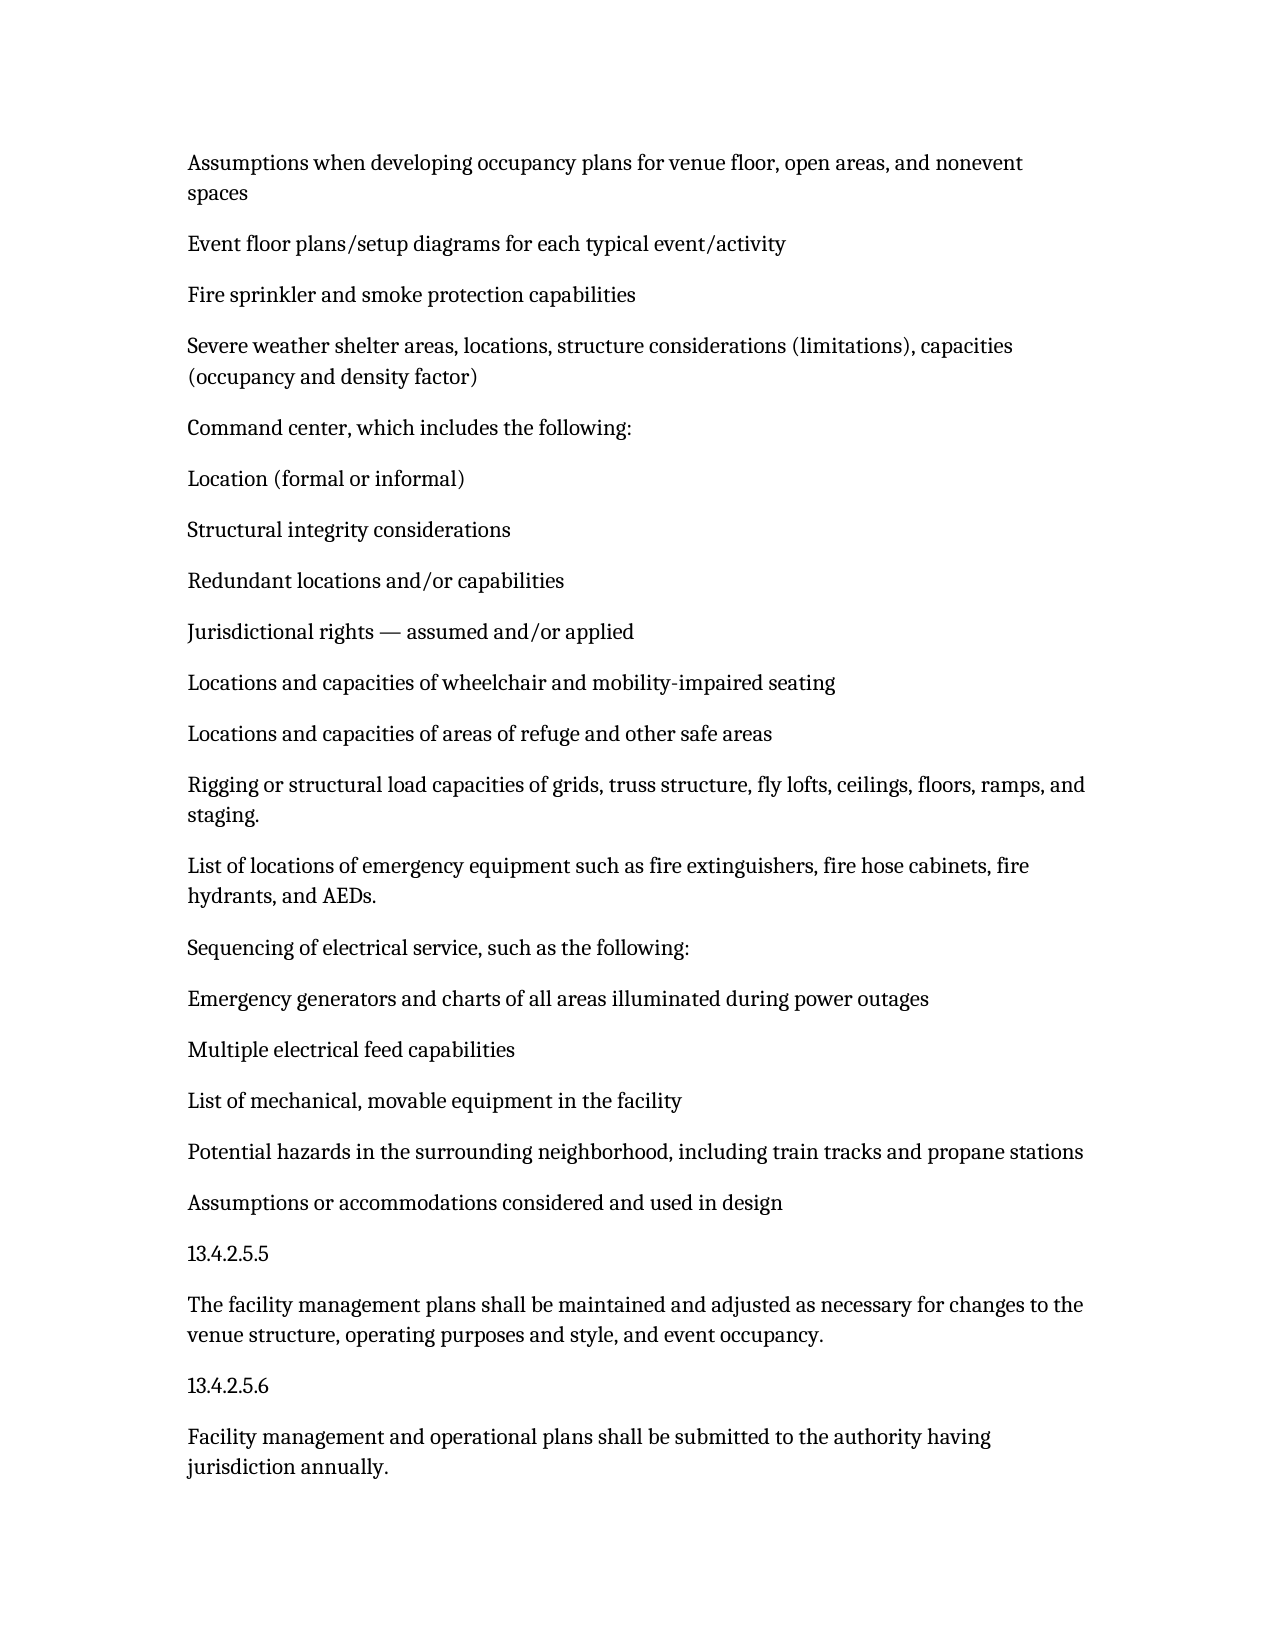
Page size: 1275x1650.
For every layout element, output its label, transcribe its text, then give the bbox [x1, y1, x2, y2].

text Severe weather shelter areas, locations, structure considerations (limitations), capacities (occupancy and density factor) [187, 333, 1087, 390]
text The facility management plans shall be maintained and adjusted as necessary for changes to the venue structure, operating purposes and style, and event occupancy. [187, 1292, 1087, 1348]
text Potential hazards in the surrounding neighborhood, including train tracks and propane stations [187, 1138, 1087, 1165]
text Assumptions when developing occupancy plans for venue floor, open areas, and nonevent spaces [187, 150, 1087, 207]
text Structural integrity considerations [187, 517, 1087, 543]
text Rigging or structural load capacities of grids, truss structure, fly lofts, ceilings, floors, ramps, and staging. [187, 772, 1087, 828]
text Locations and capacities of wheelchair and mobility-impaired seating [187, 670, 1087, 696]
text Fire sprinkler and smoke protection capabilities [187, 282, 1087, 309]
text Multiple electrical feed capabilities [187, 1036, 1087, 1063]
text Emergency generators and charts of all areas illuminated during power outages [187, 985, 1087, 1012]
text Redundant locations and/or capabilities [187, 568, 1087, 594]
text List of mechanical, movable equipment in the facility [187, 1087, 1087, 1114]
text 13.4.2.5.6 [187, 1373, 1087, 1399]
text Event floor plans/setup diagrams for each typical event/activity [187, 231, 1087, 258]
text Locations and capacities of areas of refuge and other safe areas [187, 721, 1087, 747]
text Command center, which includes the following: [187, 414, 1087, 441]
text Location (formal or informal) [187, 466, 1087, 492]
text 13.4.2.5.5 [187, 1241, 1087, 1267]
text Jurisdictional rights — assumed and/or applied [187, 619, 1087, 645]
text Sequencing of electrical service, such as the following: [187, 934, 1087, 961]
text Facility management and operational plans shall be submitted to the authority having jurisdiction annually. [187, 1424, 1087, 1481]
text List of locations of emergency equipment such as fire extinguishers, fire hose cabinets, fire hydrants, and AEDs. [187, 853, 1087, 910]
text Assumptions or accommodations considered and used in design [187, 1189, 1087, 1216]
